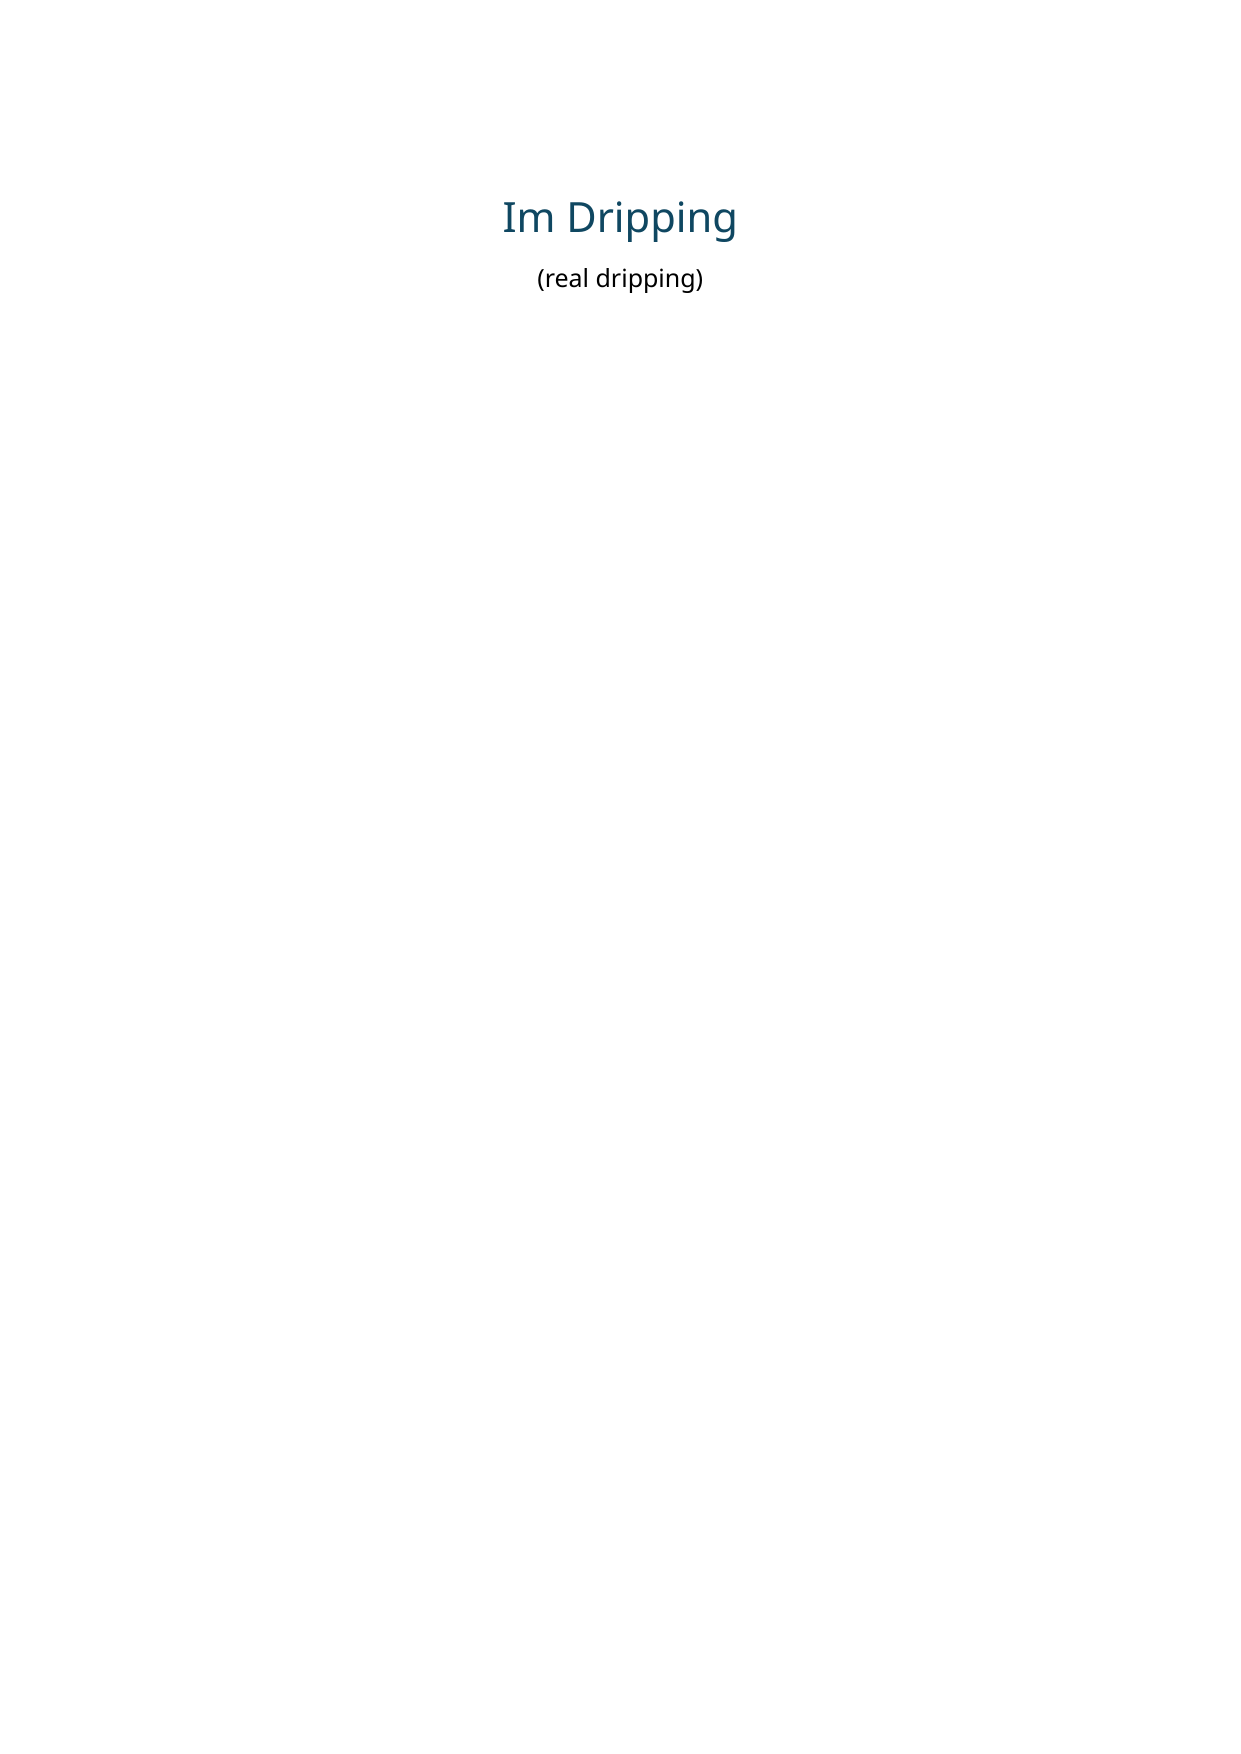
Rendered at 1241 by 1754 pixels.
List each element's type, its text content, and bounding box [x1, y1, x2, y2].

subtitle Im Dripping [150, 187, 1090, 244]
text (real dripping) [150, 261, 1090, 295]
